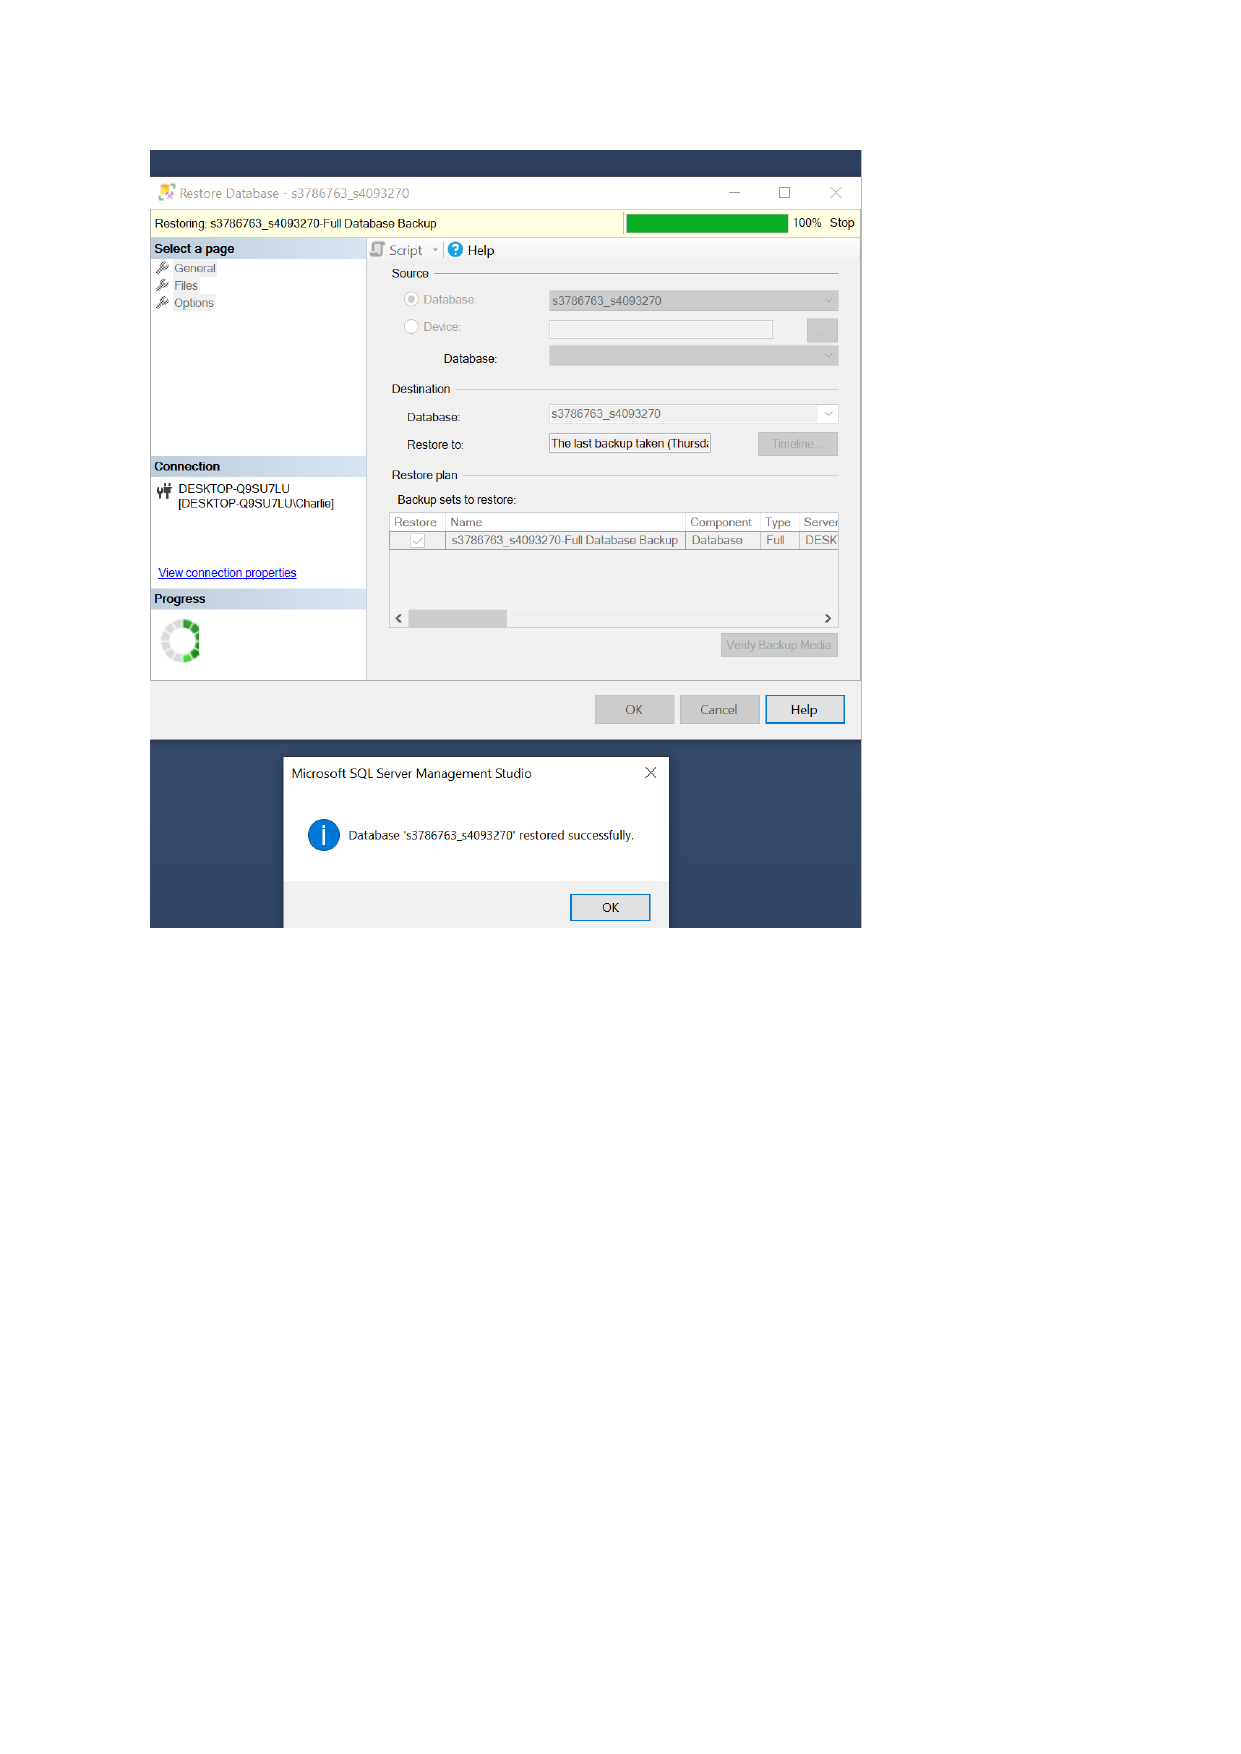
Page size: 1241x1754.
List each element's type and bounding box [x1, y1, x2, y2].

picture [150, 150, 862, 928]
